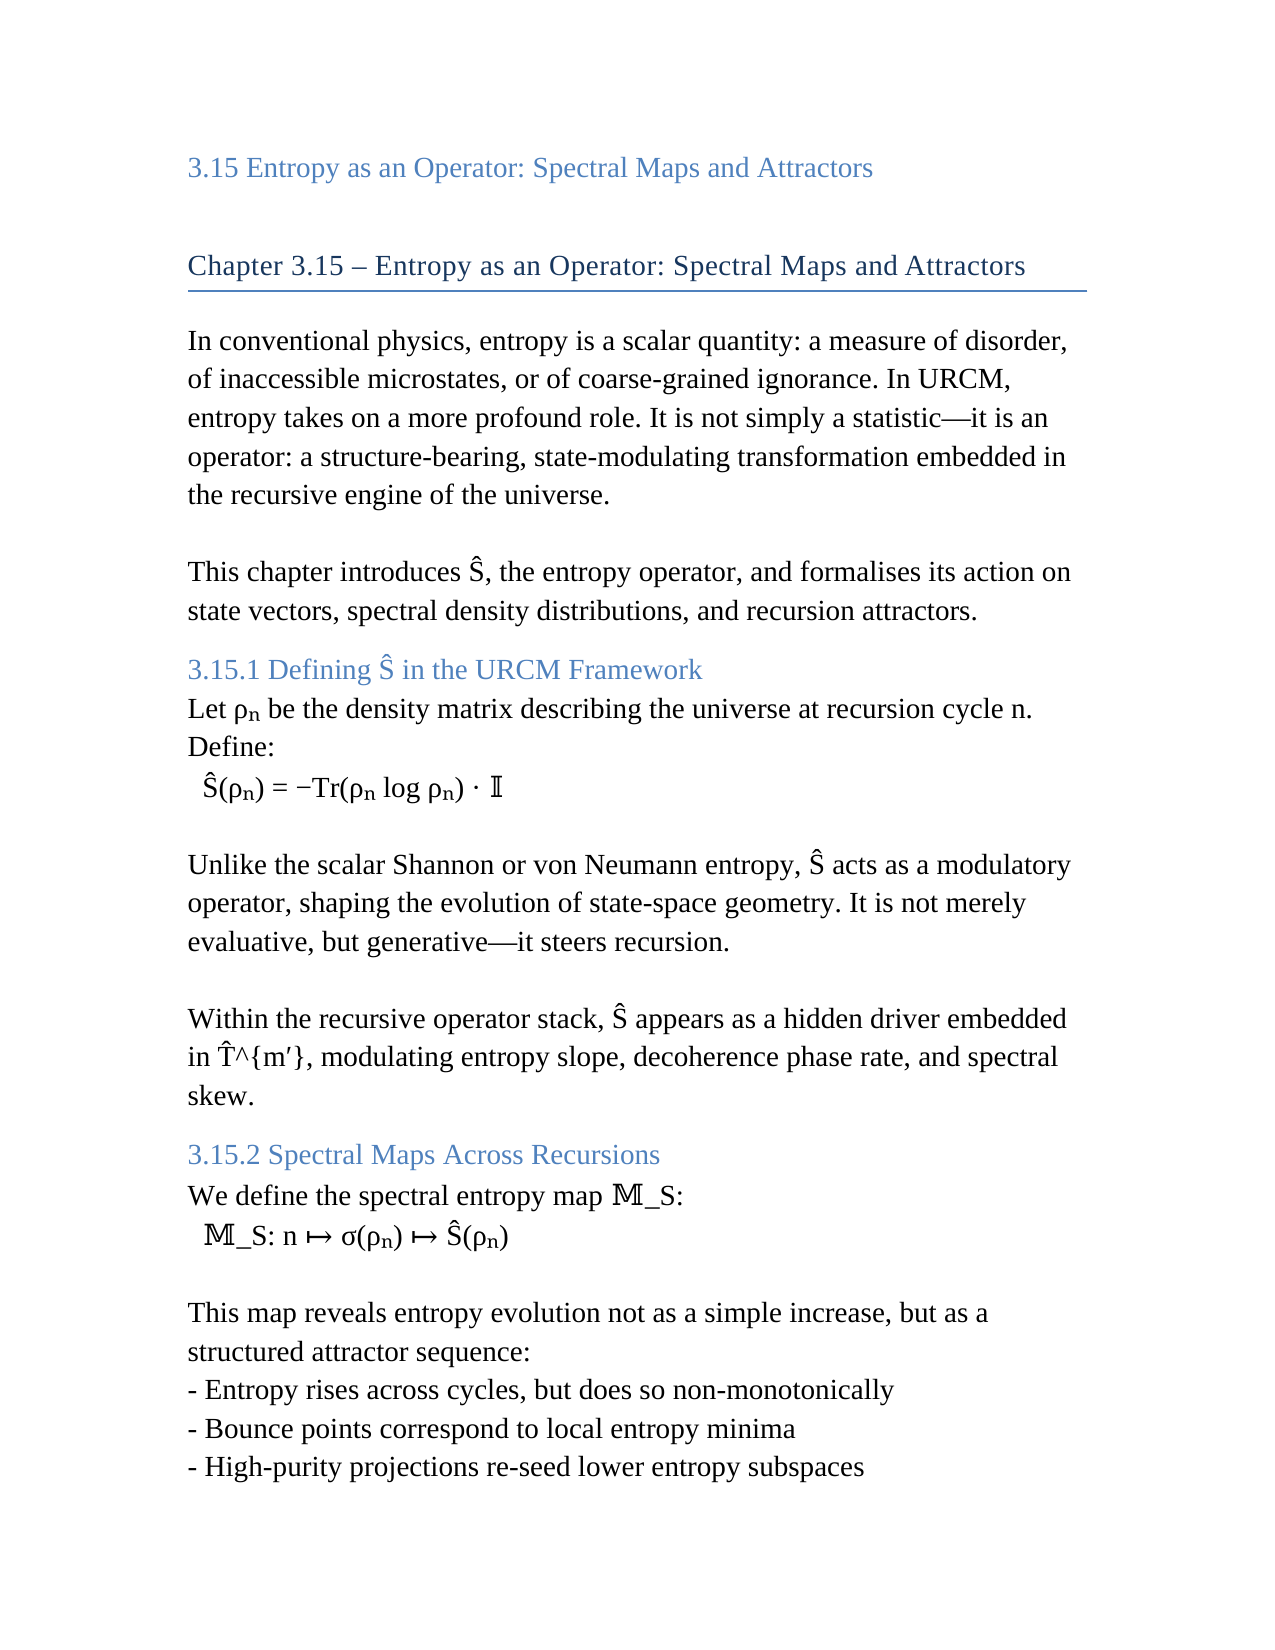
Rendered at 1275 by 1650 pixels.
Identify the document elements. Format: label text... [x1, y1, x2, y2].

subtitle 3.15 Entropy as an Operator: Spectral Maps and Attractors [187, 150, 1087, 183]
text Let ρₙ be the density matrix describing the universe at recursion cycle n. Define: Ŝ(ρₙ) = −Tr(ρₙ log ρₙ) · 𝕀 Unlike the scalar Shannon or von Neumann entropy, Ŝ acts as a modulatory operator, shaping the evolution of state-space geometry. It is not merely evaluative, but generative—it steers recursion. Within the recursive operator stack, Ŝ appears as a hidden driver embedded in T̂^{m′}, modulating entropy slope, decoherence phase rate, and spectral skew. [187, 691, 1087, 1112]
text In conventional physics, entropy is a scalar quantity: a measure of disorder, of inaccessible microstates, or of coarse-grained ignorance. In URCM, entropy takes on a more profound role. It is not simply a statistic—it is an operator: a structure-bearing, state-modulating transformation embedded in the recursive engine of the universe. This chapter introduces Ŝ, the entropy operator, and formalises its action on state vectors, spectral density distributions, and recursion attractors. [187, 323, 1087, 626]
subtitle 3.15.2 Spectral Maps Across Recursions [187, 1137, 1087, 1171]
title Chapter 3.15 – Entropy as an Operator: Spectral Maps and Attractors [187, 248, 1087, 292]
subtitle 3.15.1 Defining Ŝ in the URCM Framework [187, 652, 1087, 686]
